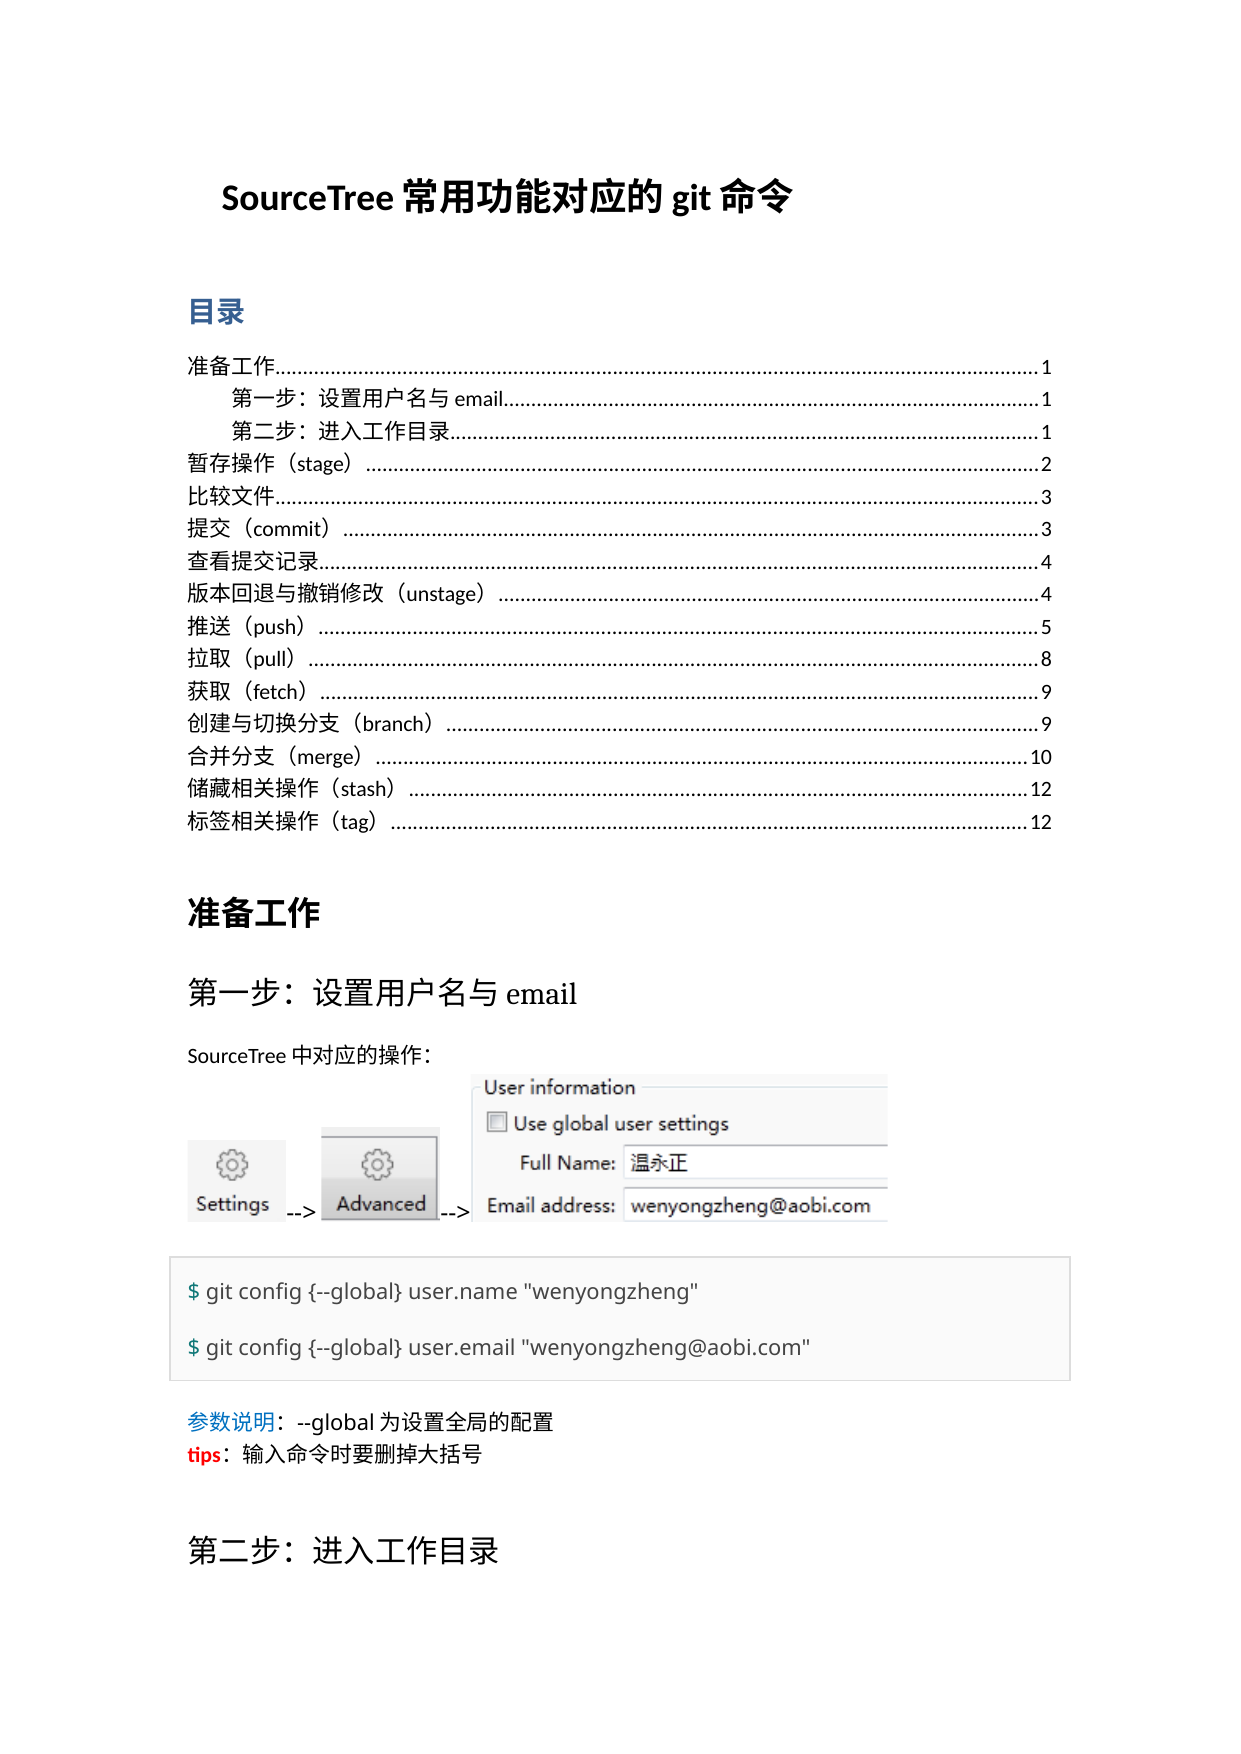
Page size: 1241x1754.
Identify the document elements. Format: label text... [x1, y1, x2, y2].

text 参数说明：--global为设置全局的配置 [187, 1404, 1053, 1437]
text SourceTree中对应的操作： [187, 1038, 1053, 1070]
subtitle 准备工作 [187, 879, 1053, 944]
text $ git config {--global} user.name "wenyongzheng" [171, 1258, 1069, 1307]
picture [470, 1074, 888, 1222]
text SourceTree常用功能对应的git命令 [187, 162, 1053, 227]
text tips：输入命令时要删掉大括号 [187, 1437, 1053, 1469]
picture [321, 1127, 440, 1222]
subtitle 第一步：设置用户名与email [187, 958, 1053, 1023]
text $ git config {--global} user.email "wenyongzheng@aobi.com" [171, 1312, 1069, 1380]
subtitle 第二步：进入工作目录 [187, 1517, 1053, 1582]
picture [187, 1140, 286, 1222]
